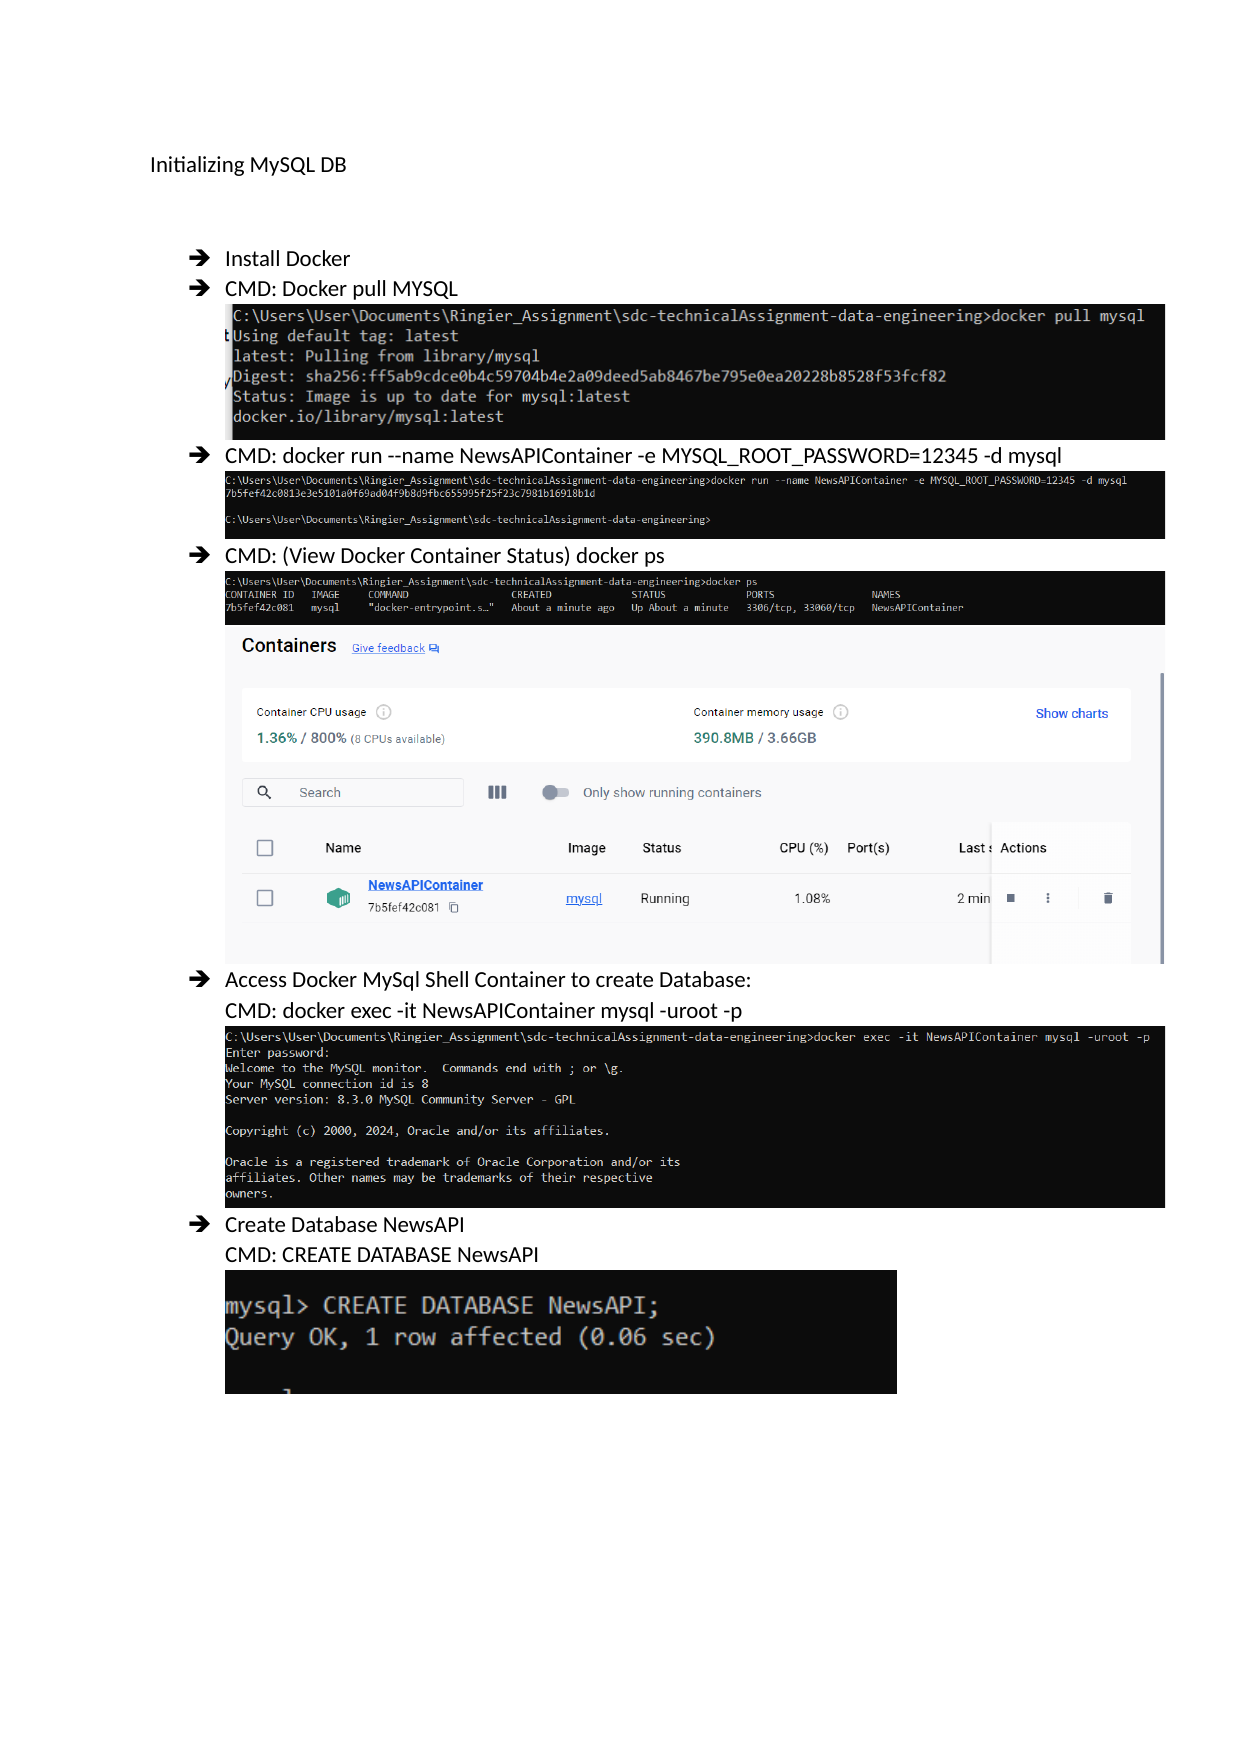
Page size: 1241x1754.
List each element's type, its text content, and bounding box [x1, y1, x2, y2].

text Initializing MySQL DB [150, 150, 1090, 178]
list CMD: (View Docker Container Status) docker ps [187, 541, 1090, 569]
list CMD: CREATE DATABASE NewsAPI [225, 1240, 1090, 1268]
list CMD: docker exec -it NewsAPIContainer mysql -uroot -p [225, 996, 1090, 1026]
list Create Database NewsAPI [187, 1210, 1090, 1238]
picture [225, 1026, 1166, 1208]
picture [225, 571, 1166, 625]
picture [225, 1270, 897, 1394]
picture [225, 304, 1166, 440]
list CMD: docker run --name NewsAPIContainer -e MYSQL_ROOT_PASSWORD=12345 -d mysql [187, 442, 1090, 470]
picture [225, 627, 1166, 964]
list Access Docker MySql Shell Container to create Database: [187, 966, 1090, 993]
picture [225, 471, 1166, 539]
list CMD: Docker pull MYSQL [187, 274, 1090, 302]
list Install Docker [187, 244, 1090, 272]
